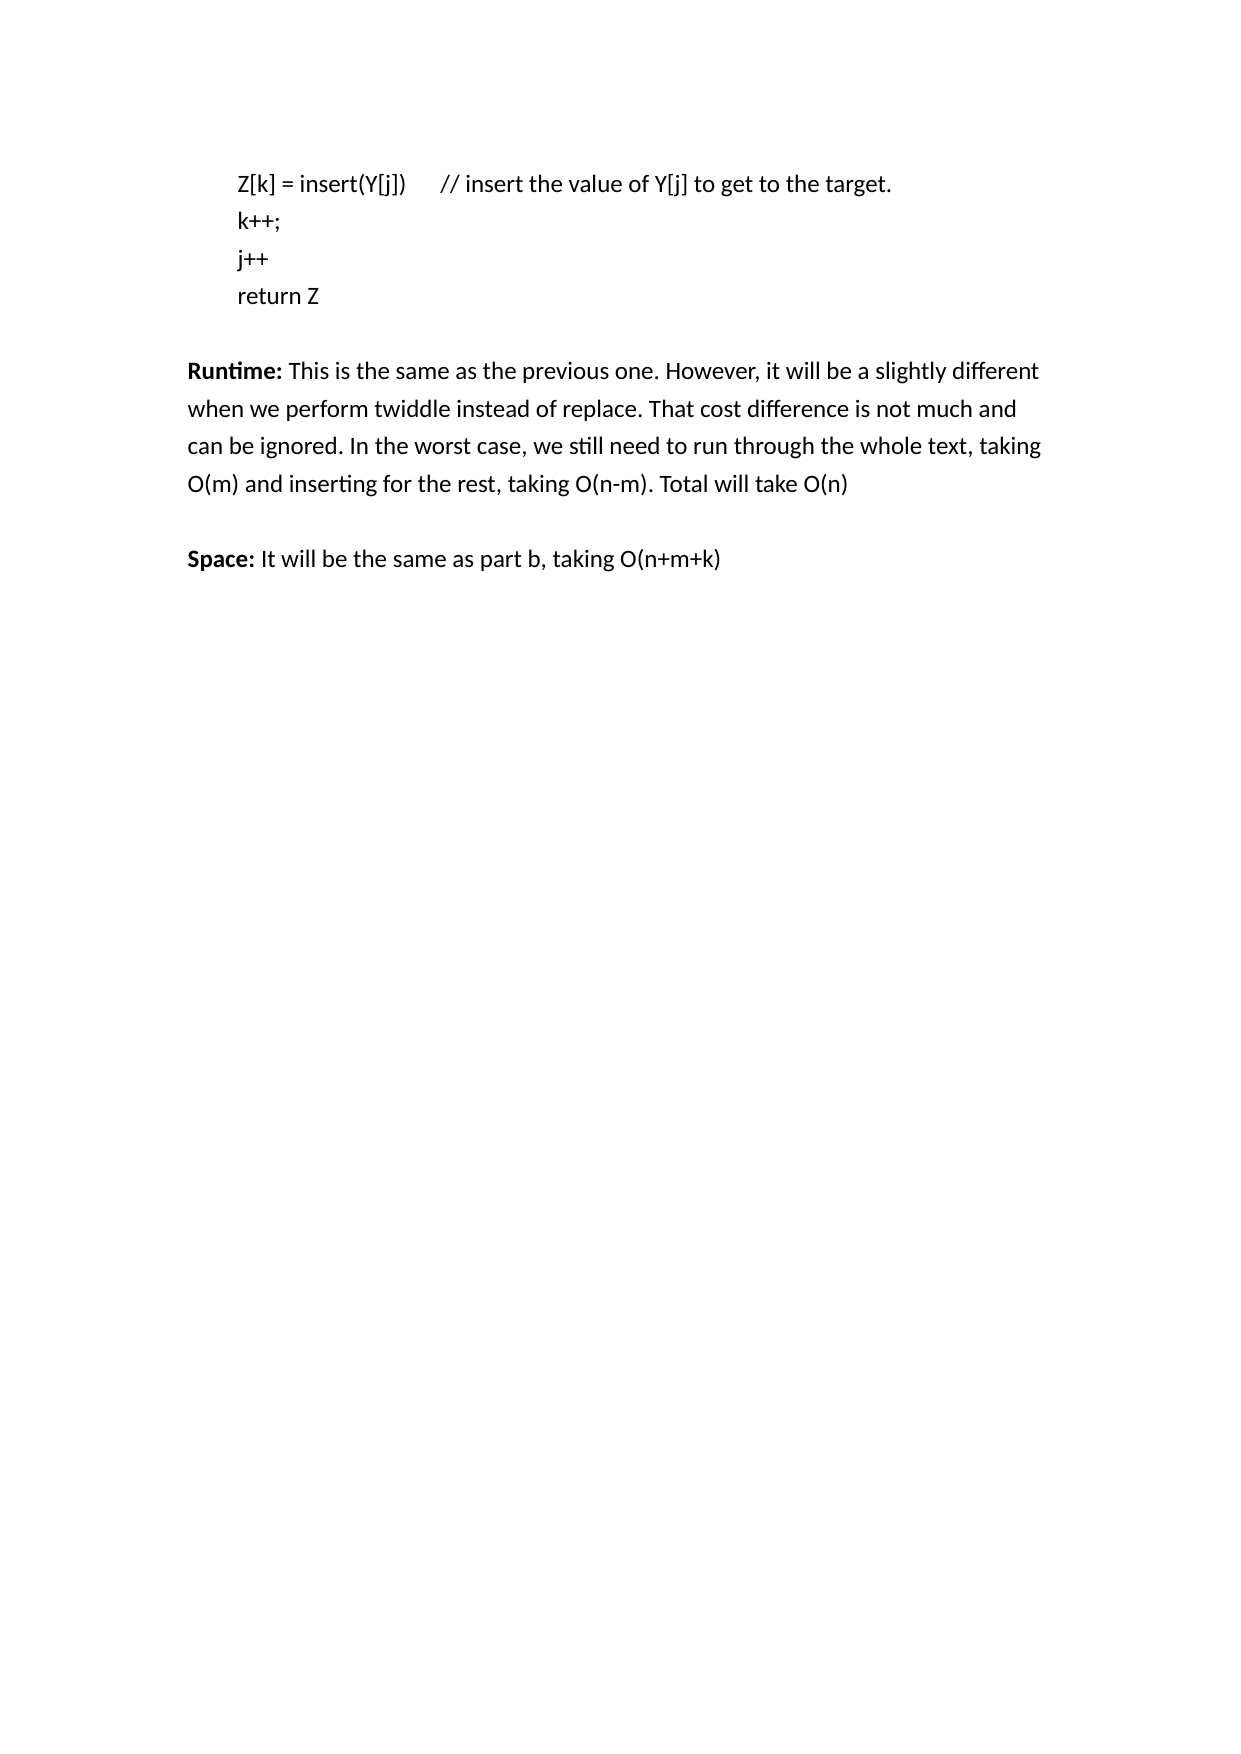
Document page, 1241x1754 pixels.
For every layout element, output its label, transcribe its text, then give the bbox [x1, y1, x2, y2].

text return Z [187, 277, 1053, 314]
text Space: It will be the same as part b, taking O(n+m+k) [187, 539, 1053, 577]
text Z[k] = insert(Y[j]) // insert the value of Y[j] to get to the target. [187, 164, 1053, 202]
text k++; [187, 202, 1053, 239]
text j++ [187, 239, 1053, 277]
text Runtime: This is the same as the previous one. However, it will be a slightly different when we perform twiddle instead of replace. That cost difference is not much and can be ignored. In the worst case, we still need to run through the whole text, taking O(m) and inserting for the rest, taking O(n-m). Total will take O(n) [187, 352, 1053, 502]
